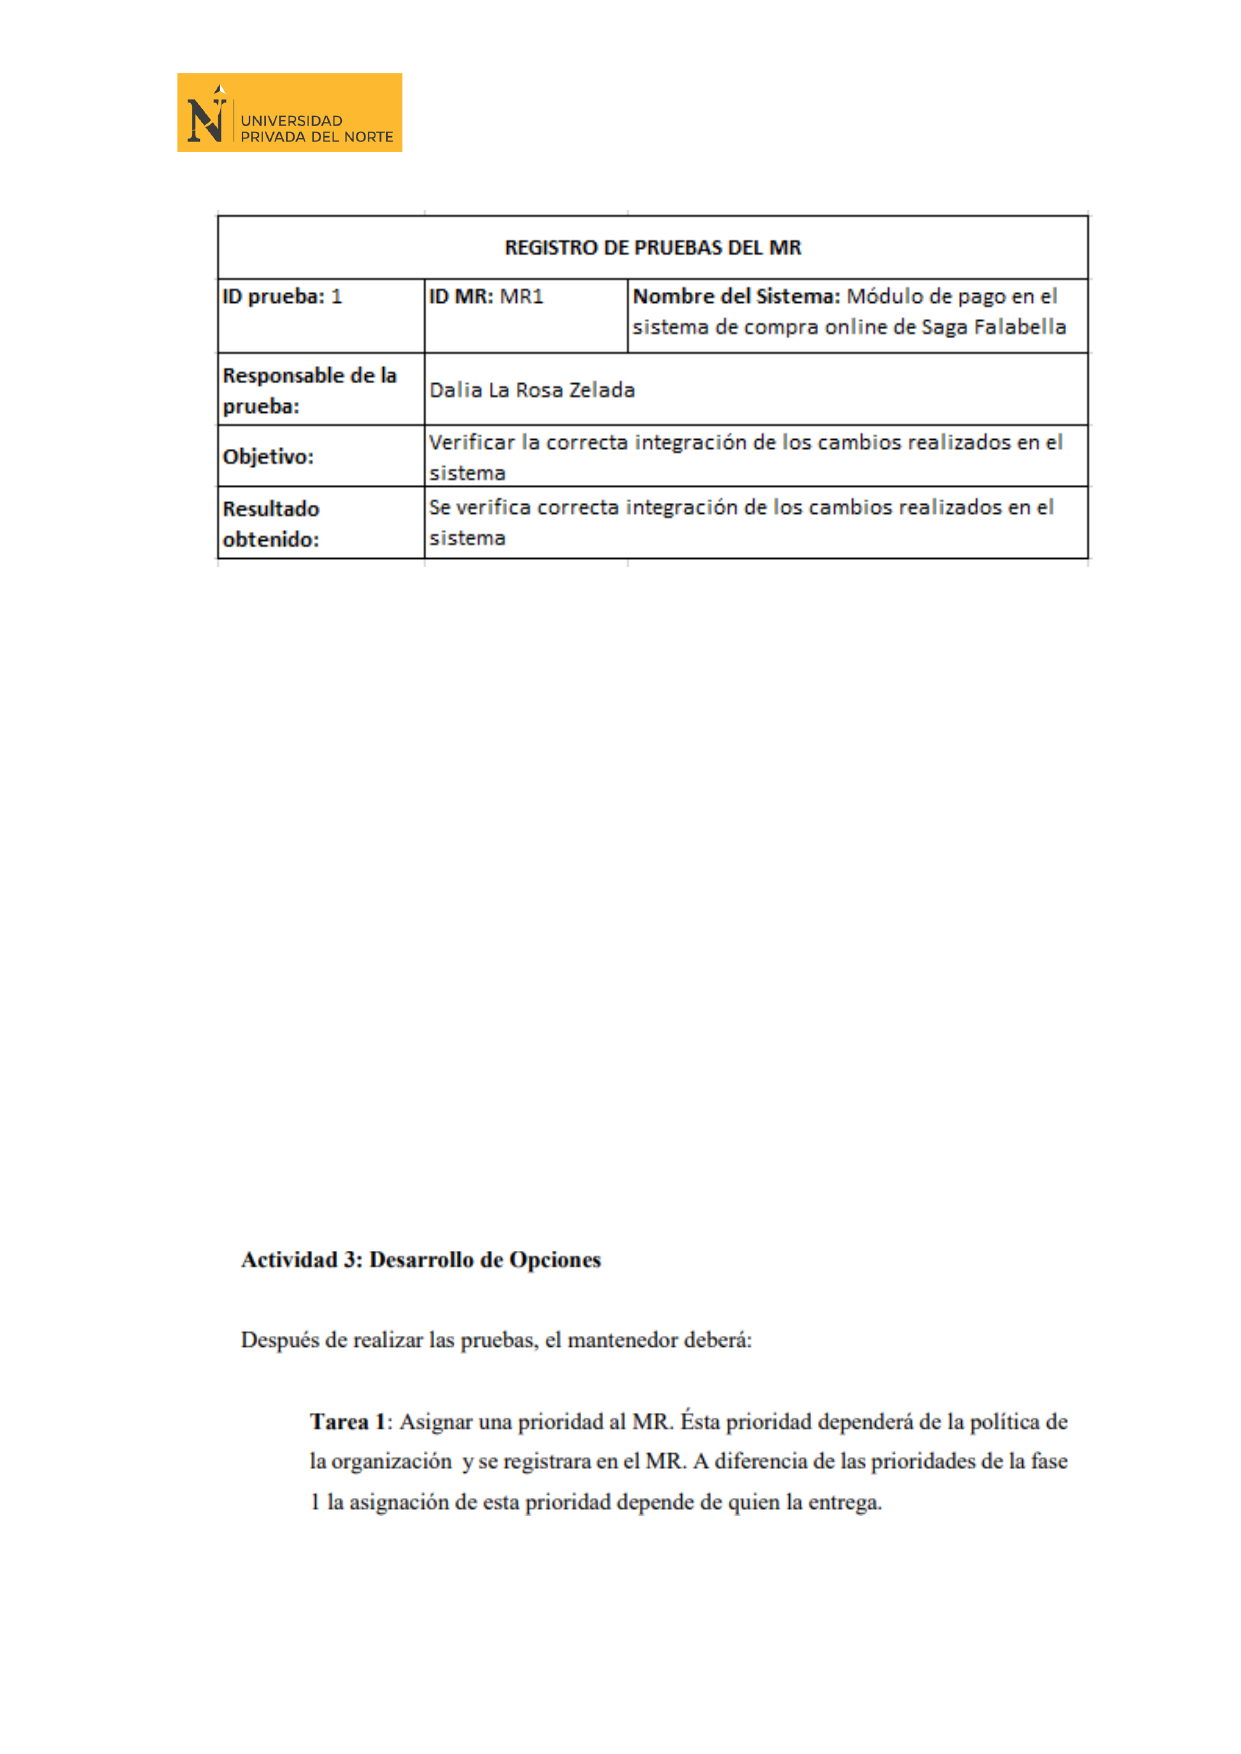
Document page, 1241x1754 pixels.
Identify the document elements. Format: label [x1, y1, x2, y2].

picture [177, 73, 403, 152]
picture [214, 210, 1093, 567]
picture [240, 1251, 1069, 1516]
